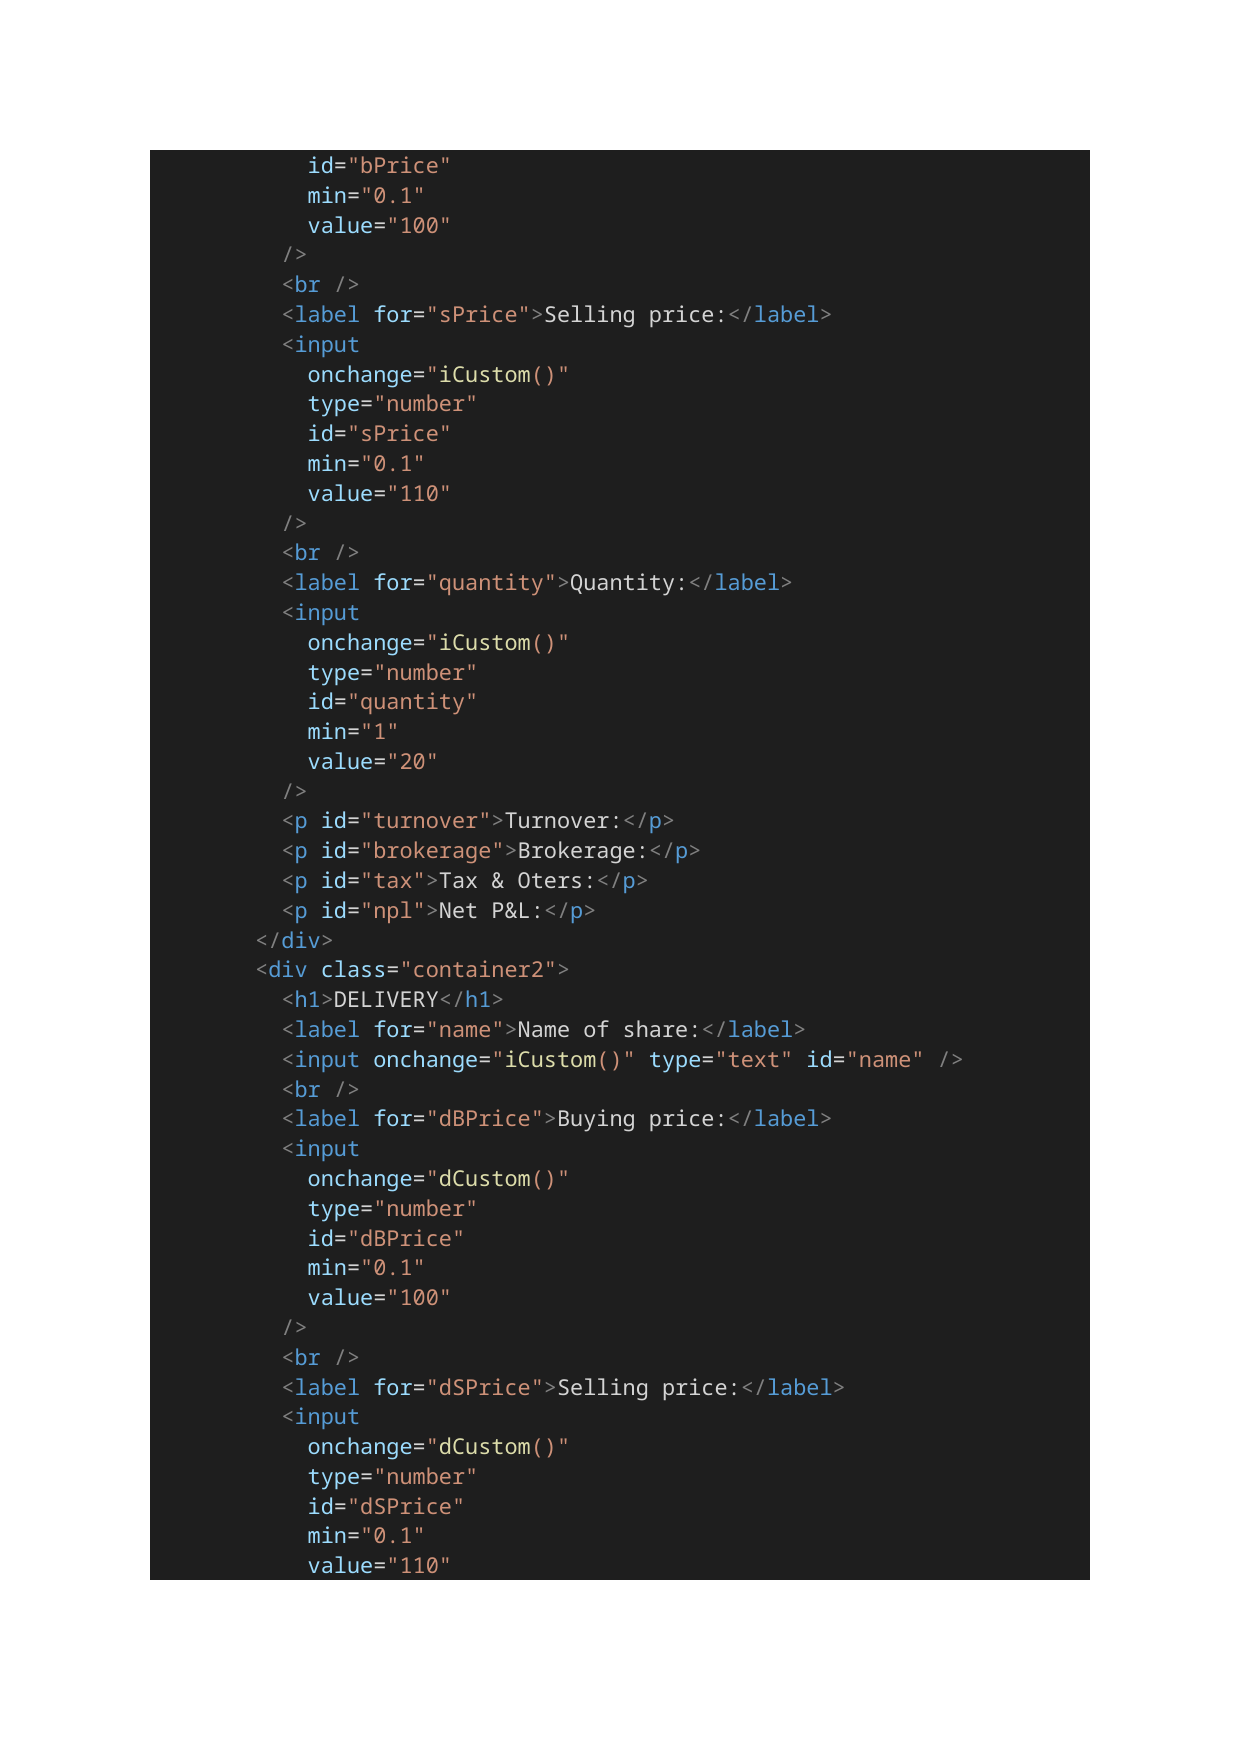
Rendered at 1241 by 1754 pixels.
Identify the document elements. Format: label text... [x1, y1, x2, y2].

text type="number" [150, 656, 1090, 686]
text <input [150, 1133, 1090, 1163]
text min="0.1" [150, 1252, 1090, 1282]
text <label for="name">Name of share:</label> [150, 1014, 1090, 1044]
text onchange="dCustom()" [150, 1163, 1090, 1193]
text <input onchange="iCustom()" type="text" id="name" /> [150, 1044, 1090, 1073]
text <div class="container2"> [150, 954, 1090, 984]
text id="sPrice" [150, 418, 1090, 448]
text </div> [150, 924, 1090, 954]
text min="0.1" [150, 448, 1090, 478]
text <input [150, 1401, 1090, 1431]
text id="dSPrice" [150, 1491, 1090, 1520]
text onchange="iCustom()" [150, 627, 1090, 656]
text id="quantity" [150, 686, 1090, 716]
text type="number" [150, 388, 1090, 418]
text value="100" [150, 1282, 1090, 1312]
text onchange="iCustom()" [150, 358, 1090, 388]
text <input [150, 597, 1090, 627]
text <label for="quantity">Quantity:</label> [150, 567, 1090, 597]
text <label for="dSPrice">Selling price:</label> [150, 1371, 1090, 1401]
text value="110" [150, 1550, 1090, 1580]
text <h1>DELIVERY</h1> [150, 984, 1090, 1014]
text <label for="sPrice">Selling price:</label> [150, 299, 1090, 329]
text value="100" [150, 209, 1090, 239]
text id="dBPrice" [150, 1222, 1090, 1252]
text min="1" [150, 716, 1090, 746]
text <p id="brokerage">Brokerage:</p> [150, 835, 1090, 865]
text /> [150, 1312, 1090, 1342]
text <br /> [150, 1073, 1090, 1103]
text <br /> [150, 537, 1090, 567]
text <input [150, 329, 1090, 358]
text /> [150, 239, 1090, 269]
text value="20" [150, 746, 1090, 776]
text <p id="npl">Net P&L:</p> [150, 895, 1090, 924]
text <br /> [150, 269, 1090, 299]
text value="110" [150, 478, 1090, 507]
text /> [150, 776, 1090, 805]
text <label for="dBPrice">Buying price:</label> [150, 1103, 1090, 1133]
text onchange="dCustom()" [150, 1431, 1090, 1461]
text type="number" [150, 1193, 1090, 1222]
text /> [150, 507, 1090, 537]
text <br /> [150, 1342, 1090, 1371]
text <p id="tax">Tax & Oters:</p> [150, 865, 1090, 895]
text <p id="turnover">Turnover:</p> [150, 805, 1090, 835]
text min="0.1" [150, 180, 1090, 209]
text id="bPrice" [150, 150, 1090, 180]
text min="0.1" [150, 1520, 1090, 1550]
text type="number" [150, 1461, 1090, 1491]
